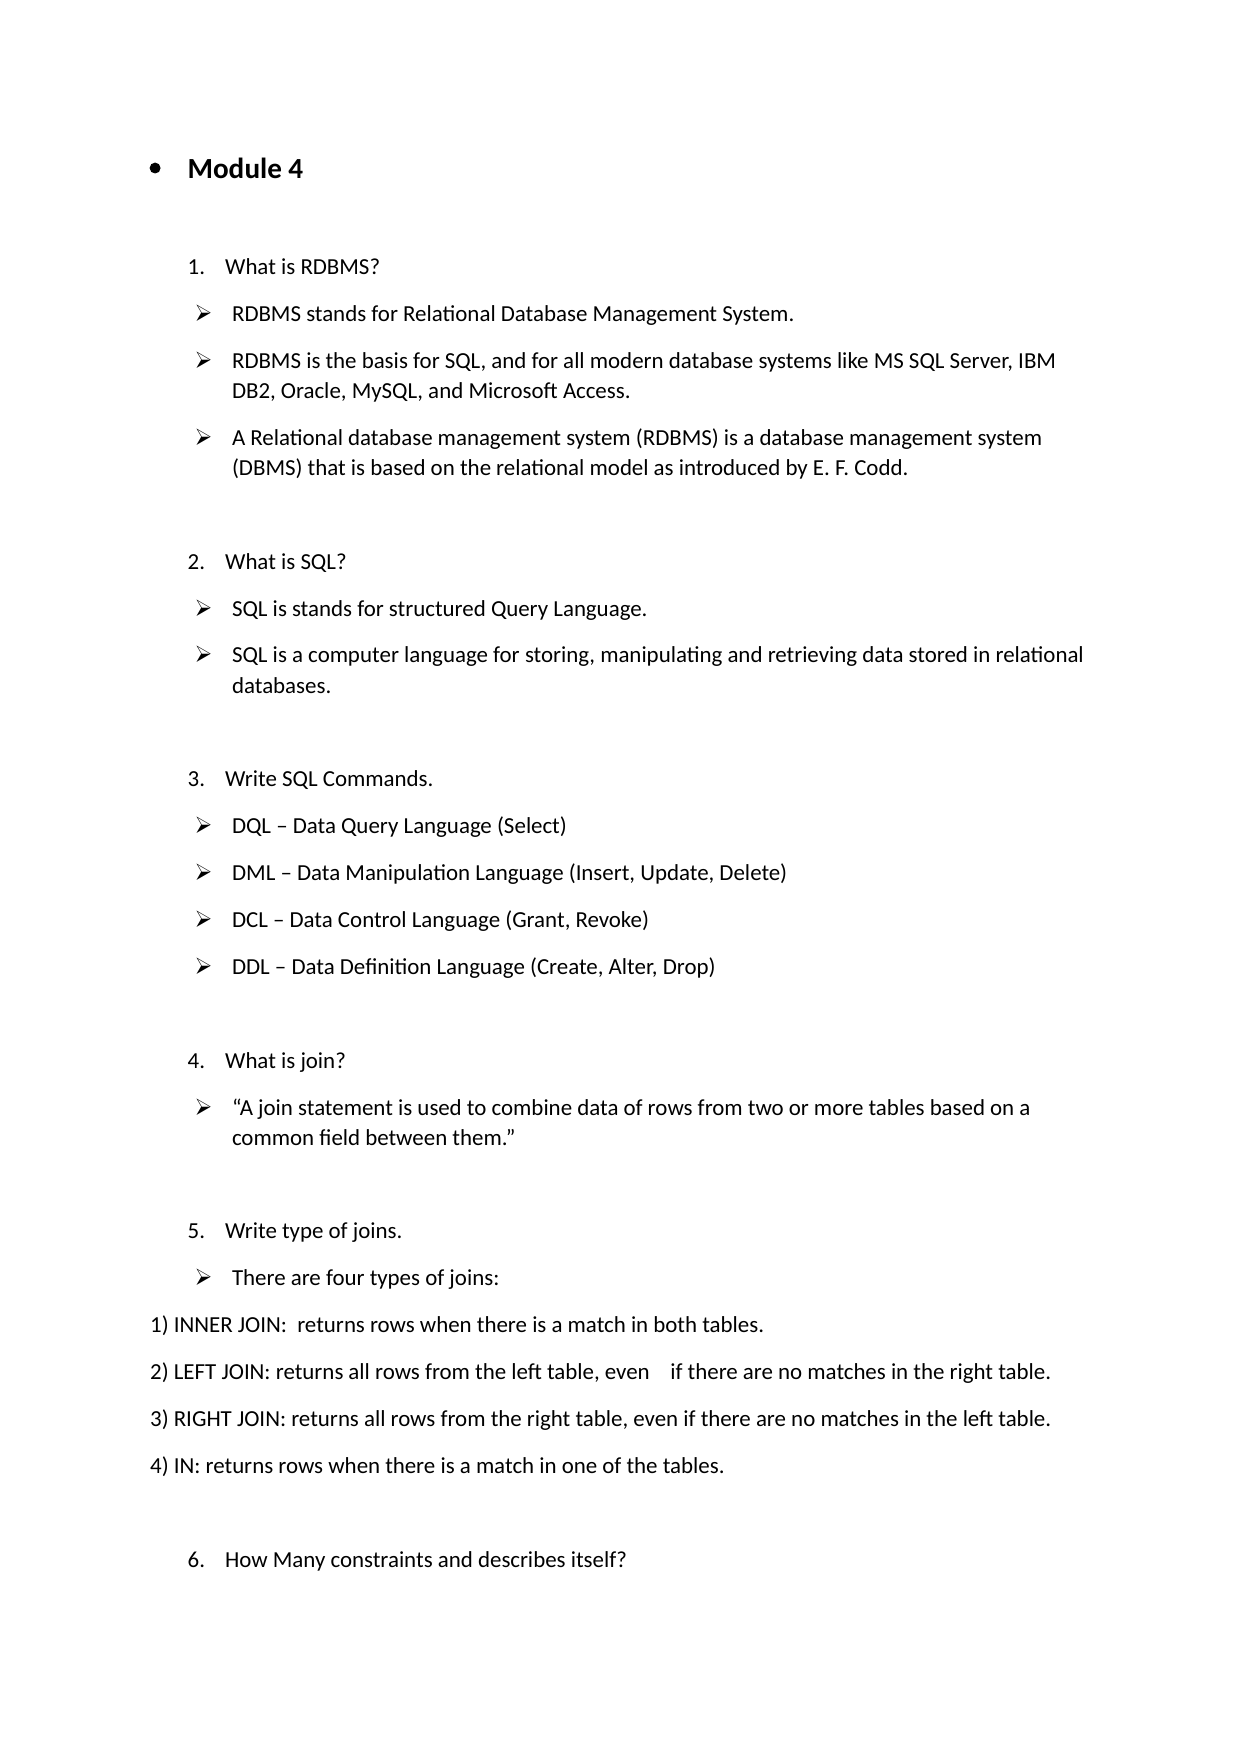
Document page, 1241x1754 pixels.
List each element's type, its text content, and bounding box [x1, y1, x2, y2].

list What is RDBMS? [187, 252, 1090, 280]
list “A join statement is used to combine data of rows from two or more tables based on a common field between them.” [194, 1093, 1090, 1151]
list Write SQL Commands. [187, 764, 1090, 792]
text 2) LEFT JOIN: returns all rows from the left table, even if there are no matches in the right table. [150, 1357, 1090, 1385]
list Write type of joins. [187, 1217, 1090, 1244]
text 3) RIGHT JOIN: returns all rows from the right table, even if there are no matches in the left table. [150, 1404, 1090, 1432]
list SQL is stands for structured Query Language. [194, 594, 1090, 622]
list Module 4 [150, 150, 1090, 186]
text 1) INNER JOIN: returns rows when there is a match in both tables. [150, 1310, 1090, 1338]
list What is SQL? [187, 547, 1090, 575]
list DQL – Data Query Language (Select) [194, 811, 1090, 839]
list There are four types of joins: [194, 1263, 1090, 1291]
list RDBMS stands for Relational Database Management System. [194, 299, 1090, 327]
list SQL is a computer language for storing, manipulating and retrieving data stored in relational databases. [194, 641, 1090, 699]
list A Relational database management system (RDBMS) is a database management system (DBMS) that is based on the relational model as introduced by E. F. Codd. [194, 423, 1090, 481]
list DDL – Data Definition Language (Create, Alter, Drop) [194, 952, 1090, 980]
list RDBMS is the basis for SQL, and for all modern database systems like MS SQL Server, IBM DB2, Oracle, MySQL, and Microsoft Access. [194, 346, 1090, 404]
text 4) IN: returns rows when there is a match in one of the tables. [150, 1451, 1090, 1479]
list DCL – Data Control Language (Grant, Revoke) [194, 905, 1090, 933]
list How Many constraints and describes itself? [187, 1545, 1090, 1573]
list What is join? [187, 1046, 1090, 1074]
list DML – Data Manipulation Language (Insert, Update, Delete) [194, 858, 1090, 886]
